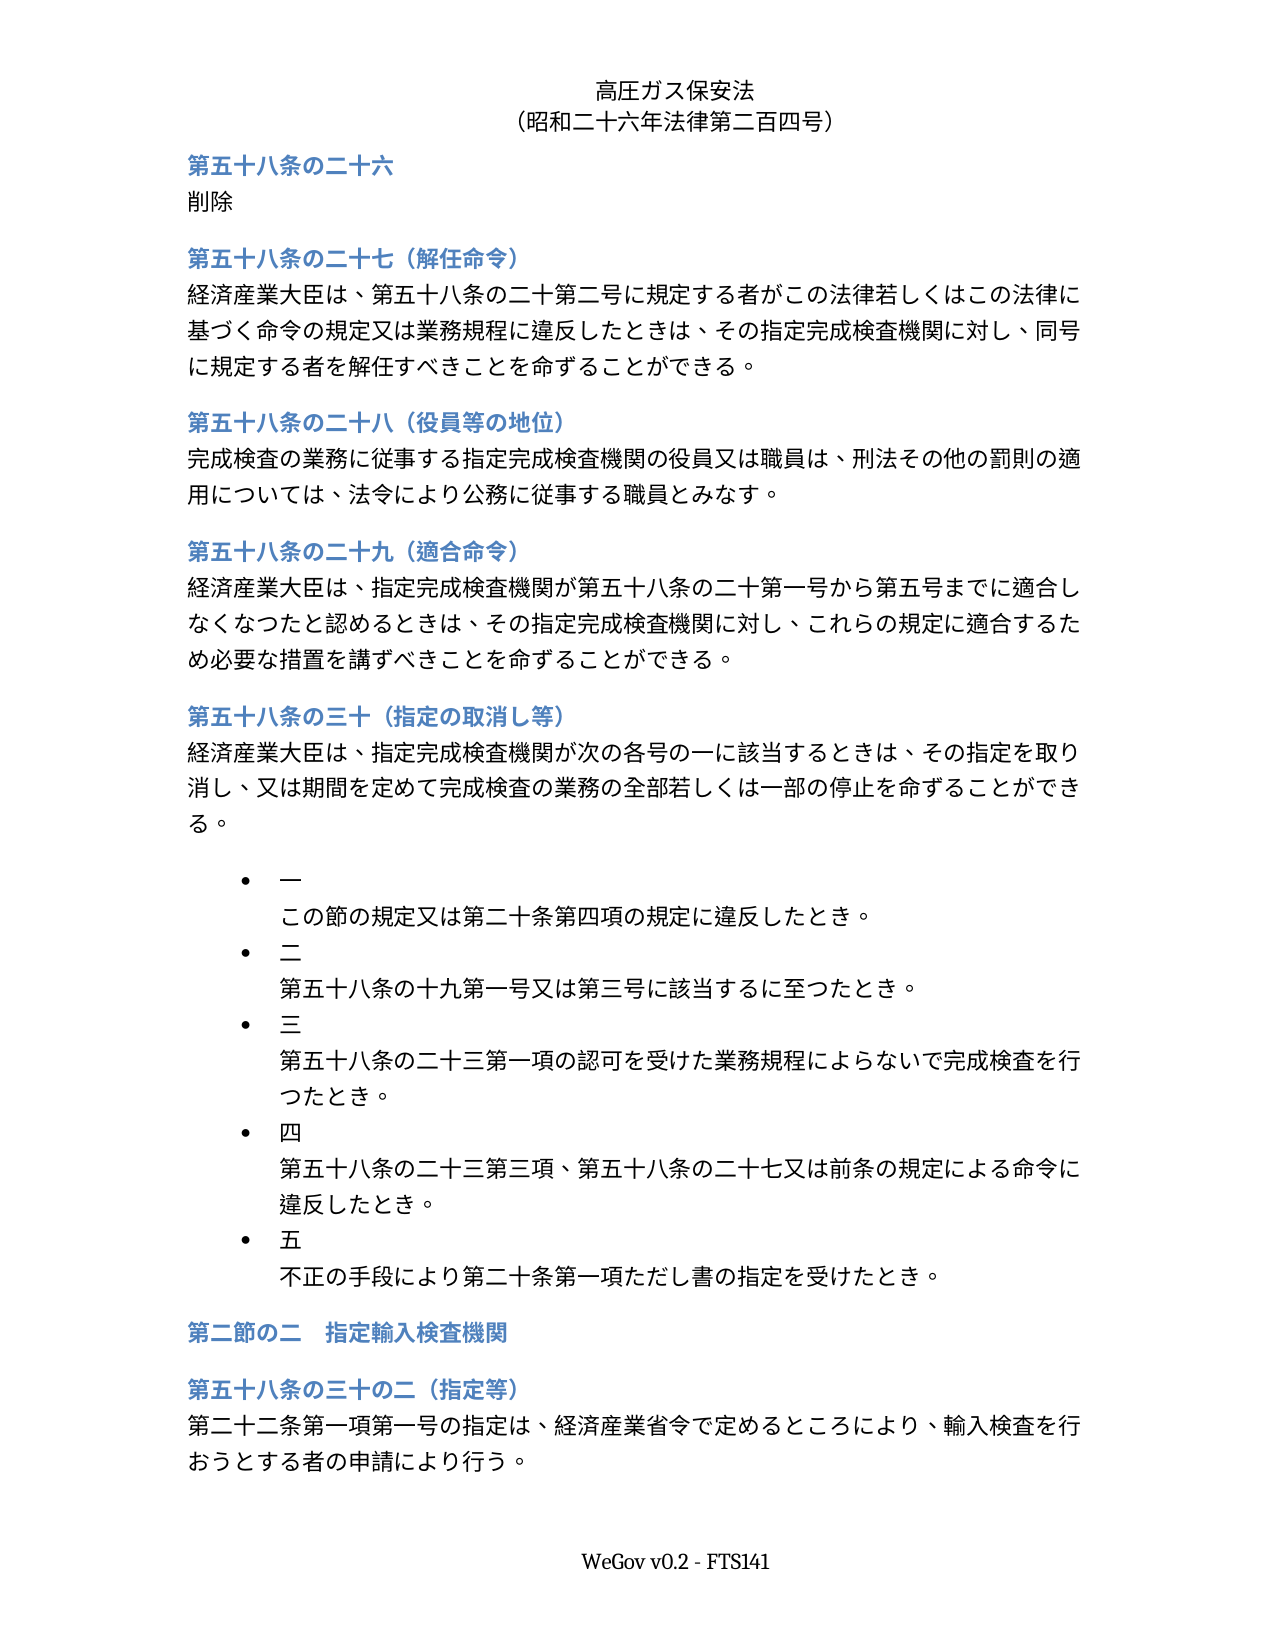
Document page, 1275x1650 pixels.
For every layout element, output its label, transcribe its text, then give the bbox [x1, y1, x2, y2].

list 四 第五十八条の二十三第三項、第五十八条の二十七又は前条の規定による命令に違反したとき。 [242, 1117, 1087, 1220]
subtitle 第二節の二 指定輸入検査機関 [187, 1317, 1087, 1348]
text 経済産業大臣は、第五十八条の二十第二号に規定する者がこの法律若しくはこの法律に基づく命令の規定又は業務規程に違反したときは、その指定完成検査機関に対し、同号に規定する者を解任すべきことを命ずることができる。 [187, 279, 1087, 382]
list 五 不正の手段により第二十条第一項ただし書の指定を受けたとき。 [242, 1224, 1087, 1292]
subtitle 第五十八条の二十六 [187, 150, 1087, 181]
list 一 この節の規定又は第二十条第四項の規定に違反したとき。 [242, 865, 1087, 932]
subtitle 第五十八条の二十七（解任命令） [187, 243, 1087, 274]
text 削除 [187, 186, 1087, 217]
subtitle 第五十八条の二十八（役員等の地位） [187, 407, 1087, 438]
text 経済産業大臣は、指定完成検査機関が次の各号の一に該当するときは、その指定を取り消し、又は期間を定めて完成検査の業務の全部若しくは一部の停止を命ずることができる。 [187, 736, 1087, 839]
list 二 第五十八条の十九第一号又は第三号に該当するに至つたとき。 [242, 937, 1087, 1004]
subtitle 第五十八条の三十（指定の取消し等） [187, 701, 1087, 732]
text 経済産業大臣は、指定完成検査機関が第五十八条の二十第一号から第五号までに適合しなくなつたと認めるときは、その指定完成検査機関に対し、これらの規定に適合するため必要な措置を講ずべきことを命ずることができる。 [187, 572, 1087, 675]
list 三 第五十八条の二十三第一項の認可を受けた業務規程によらないで完成検査を行つたとき。 [242, 1009, 1087, 1112]
text 第二十二条第一項第一号の指定は、経済産業省令で定めるところにより、輸入検査を行おうとする者の申請により行う。 [187, 1410, 1087, 1477]
subtitle 第五十八条の二十九（適合命令） [187, 536, 1087, 567]
subtitle 第五十八条の三十の二（指定等） [187, 1374, 1087, 1405]
text 完成検査の業務に従事する指定完成検査機関の役員又は職員は、刑法その他の罰則の適用については、法令により公務に従事する職員とみなす。 [187, 443, 1087, 510]
